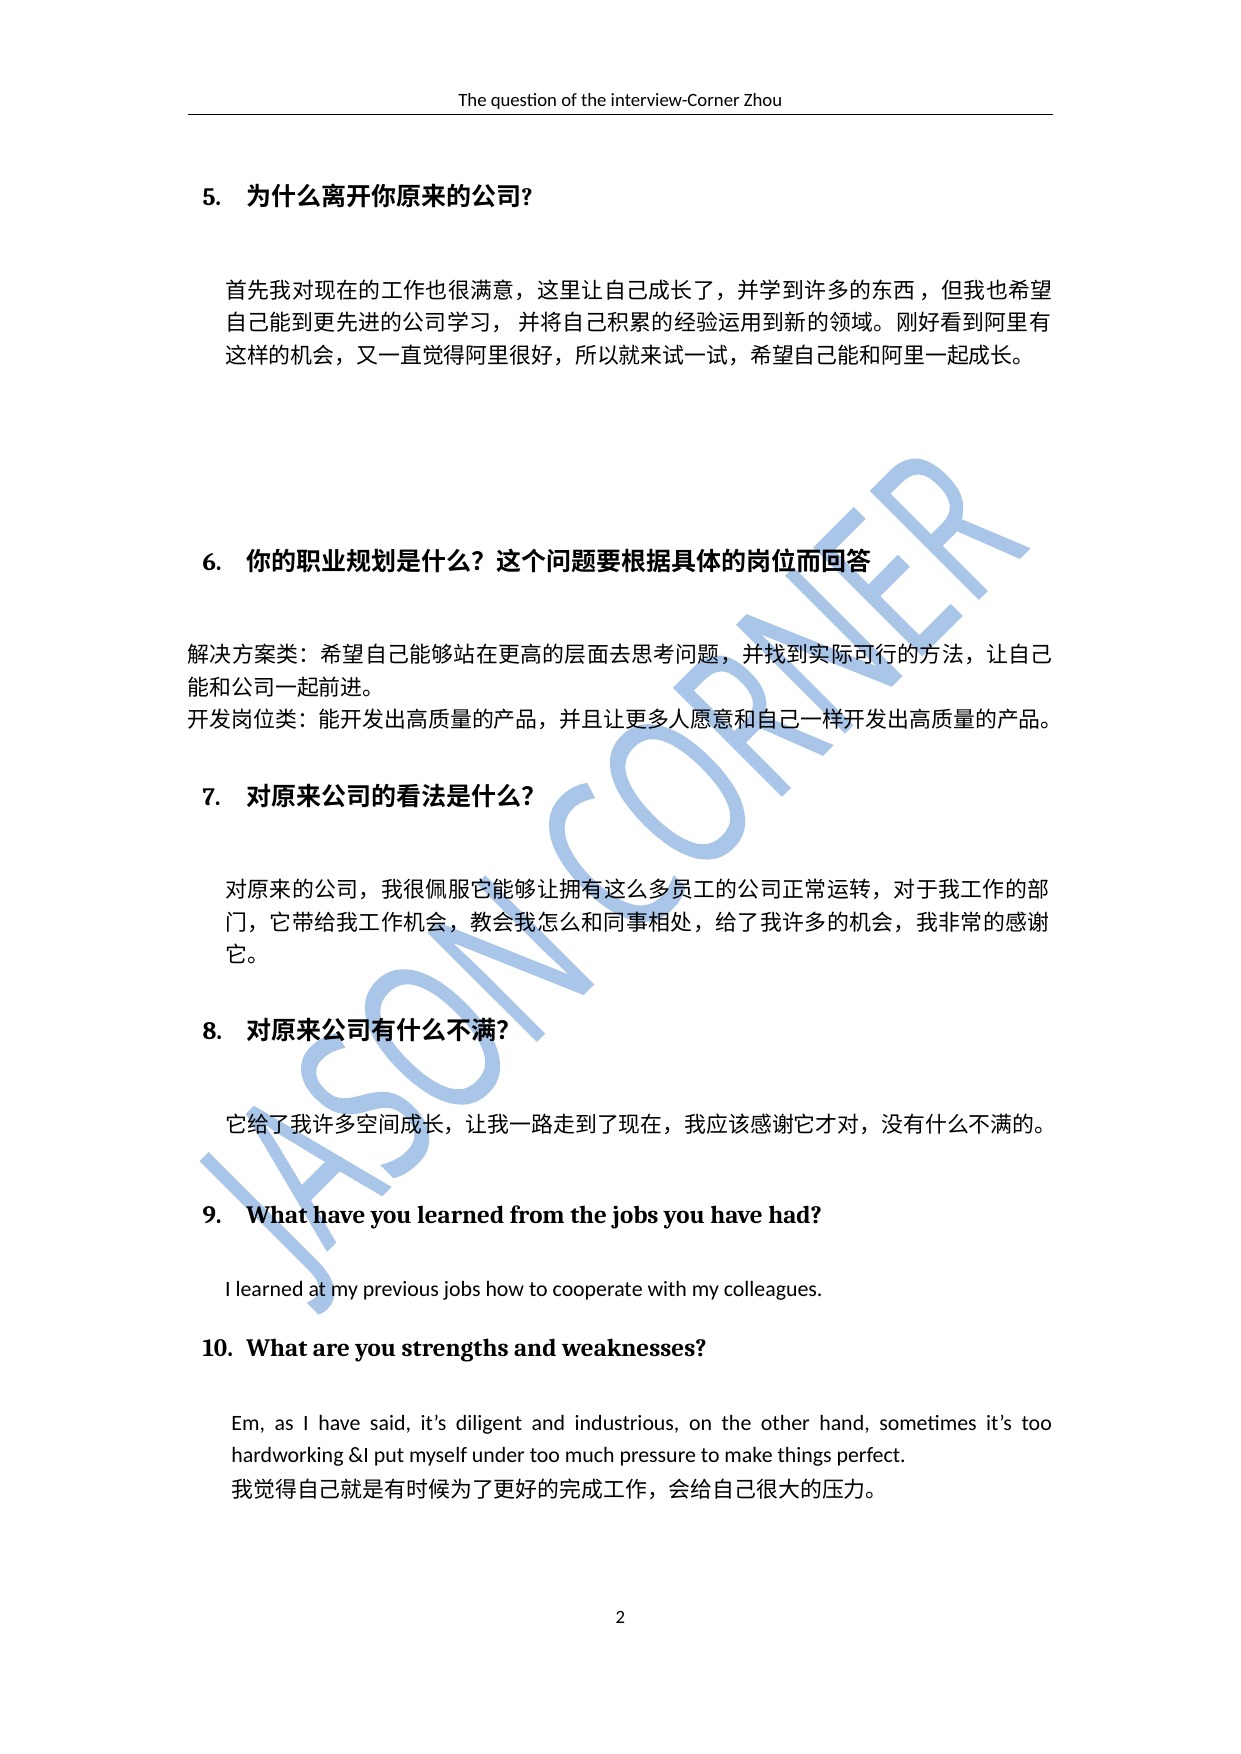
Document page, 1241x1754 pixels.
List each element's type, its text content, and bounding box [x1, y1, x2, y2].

text 开发岗位类：能开发出高质量的产品，并且让更多人愿意和自己一样开发出高质量的产品。 [187, 702, 1053, 734]
list 对原来的公司，我很佩服它能够让拥有这么多员工的公司正常运转，对于我工作的部门，它带给我工作机会，教会我怎么和同事相处，给了我许多的机会，我非常的感谢它。 [225, 872, 1053, 969]
subtitle 对原来公司有什么不满？ [202, 996, 1053, 1061]
list 首先我对现在的工作也很满意，这里让自己成长了，并学到许多的东西，但我也希望自己能到更先进的公司学习， 并将自己积累的经验运用到新的领域。刚好看到阿里有这样的机会，又一直觉得阿里很好，所以就来试一试，希望自己能和阿里一起成长。 [225, 272, 1053, 370]
subtitle 对原来公司的看法是什么？ [202, 762, 1053, 827]
subtitle What have you learned from the jobs you have had? [202, 1199, 1053, 1231]
list 我觉得自己就是有时候为了更好的完成工作，会给自己很大的压力。 [231, 1471, 1053, 1504]
subtitle 为什么离开你原来的公司? [202, 162, 1053, 227]
list 它给了我许多空间成长，让我一路走到了现在，我应该感谢它才对，没有什么不满的。 [225, 1107, 1053, 1139]
list Em, as I have said, it’s diligent and industrious, on the other hand, sometimes it’s too hardworking &I put myself under too much pressure to make things perfect. [231, 1406, 1053, 1471]
subtitle 你的职业规划是什么？这个问题要根据具体的岗位而回答 [202, 527, 1053, 592]
subtitle What are you strengths and weaknesses? [202, 1332, 1053, 1365]
list I learned at my previous jobs how to cooperate with my colleagues. [225, 1273, 1053, 1305]
text 解决方案类：希望自己能够站在更高的层面去思考问题，并找到实际可行的方法，让自己能和公司一起前进。 [187, 637, 1053, 702]
